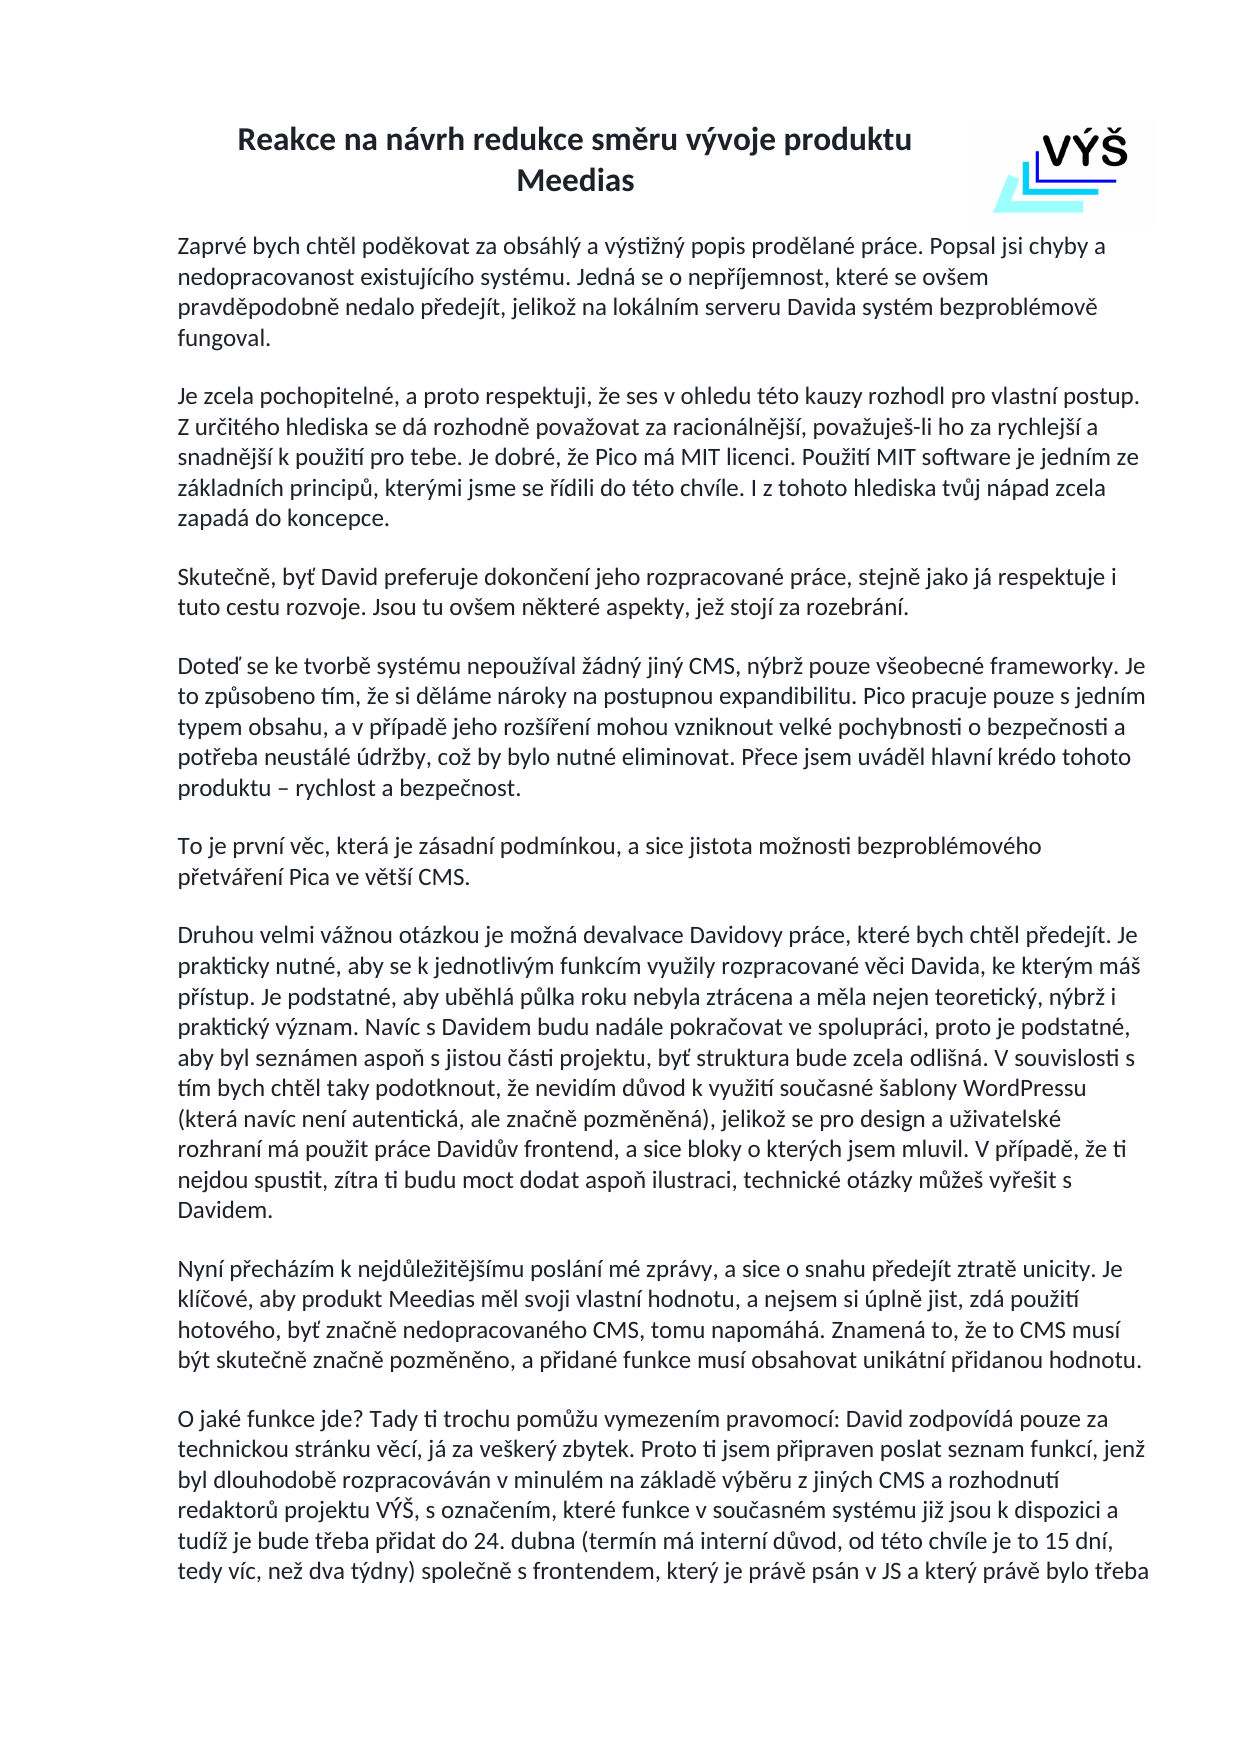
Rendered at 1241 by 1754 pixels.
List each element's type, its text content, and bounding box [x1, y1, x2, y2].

text To je první věc, která je zásadní podmínkou, a sice jistota možnosti bezproblémového přetváření Pica ve větší CMS. [177, 831, 1152, 919]
text Zaprvé bych chtěl poděkovat za obsáhlý a výstižný popis prodělané práce. Popsal jsi chyby a nedopracovanost existujícího systému. Jedná se o nepříjemnost, které se ovšem pravděpodobně nedalo předejít, jelikož na lokálním serveru Davida systém bezproblémově fungoval. [177, 230, 1152, 380]
text Nyní přecházím k nejdůležitějšímu poslání mé zprávy, a sice o snahu předejít ztratě unicity. Je klíčové, aby produkt Meedias měl svoji vlastní hodnotu, a nejsem si úplně jist, zdá použití hotového, byť značně nedopracovaného CMS, tomu napomáhá. Znamená to, že to CMS musí být skutečně značně pozměněno, a přidané funkce musí obsahovat unikátní přidanou hodnotu. [177, 1253, 1152, 1403]
text Je zcela pochopitelné, a proto respektuji, že ses v ohledu této kauzy rozhodl pro vlastní postup. Z určitého hlediska se dá rozhodně považovat za racionálnější, považuješ-li ho za rychlejší a snadnější k použití pro tebe. Je dobré, že Pico má MIT licenci. Použití MIT software je jedním ze základních principů, kterými jsme se řídili do této chvíle. I z tohoto hlediska tvůj nápad zcela zapadá do koncepce. [177, 380, 1152, 561]
text Druhou velmi vážnou otázkou je možná devalvace Davidovy práce, které bych chtěl předejít. Je prakticky nutné, aby se k jednotlivým funkcím využily rozpracované věci Davida, ke kterým máš přístup. Je podstatné, aby uběhlá půlka roku nebyla ztrácena a měla nejen teoretický, nýbrž i praktický význam. Navíc s Davidem budu nadále pokračovat ve spolupráci, proto je podstatné, aby byl seznámen aspoň s jistou části projektu, byť struktura bude zcela odlišná. V souvislosti s tím bych chtěl taky podotknout, že nevidím důvod k využití současné šablony WordPressu (která navíc není autentická, ale značně pozměněná), jelikož se pro design a uživatelské rozhraní má použit práce Davidův frontend, a sice bloky o kterých jsem mluvil. V případě, že ti nejdou spustit, zítra ti budu moct dodat aspoň ilustraci, technické otázky můžeš vyřešit s Davidem. [177, 919, 1152, 1253]
text Reakce na návrh redukce směru vývoje produktu Meedias [177, 118, 973, 199]
picture [973, 118, 1158, 229]
text Doteď se ke tvorbě systému nepoužíval žádný jiný CMS, nýbrž pouze všeobecné frameworky. Je to způsobeno tím, že si děláme nároky na postupnou expandibilitu. Pico pracuje pouze s jedním typem obsahu, a v případě jeho rozšíření mohou vzniknout velké pochybnosti o bezpečnosti a potřeba neustálé údržby, což by bylo nutné eliminovat. Přece jsem uváděl hlavní krédo tohoto produktu – rychlost a bezpečnost. [177, 650, 1152, 831]
text Skutečně, byť David preferuje dokončení jeho rozpracované práce, stejně jako já respektuje i tuto cestu rozvoje. Jsou tu ovšem některé aspekty, jež stojí za rozebrání. [177, 561, 1152, 650]
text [177, 1403, 1152, 1586]
